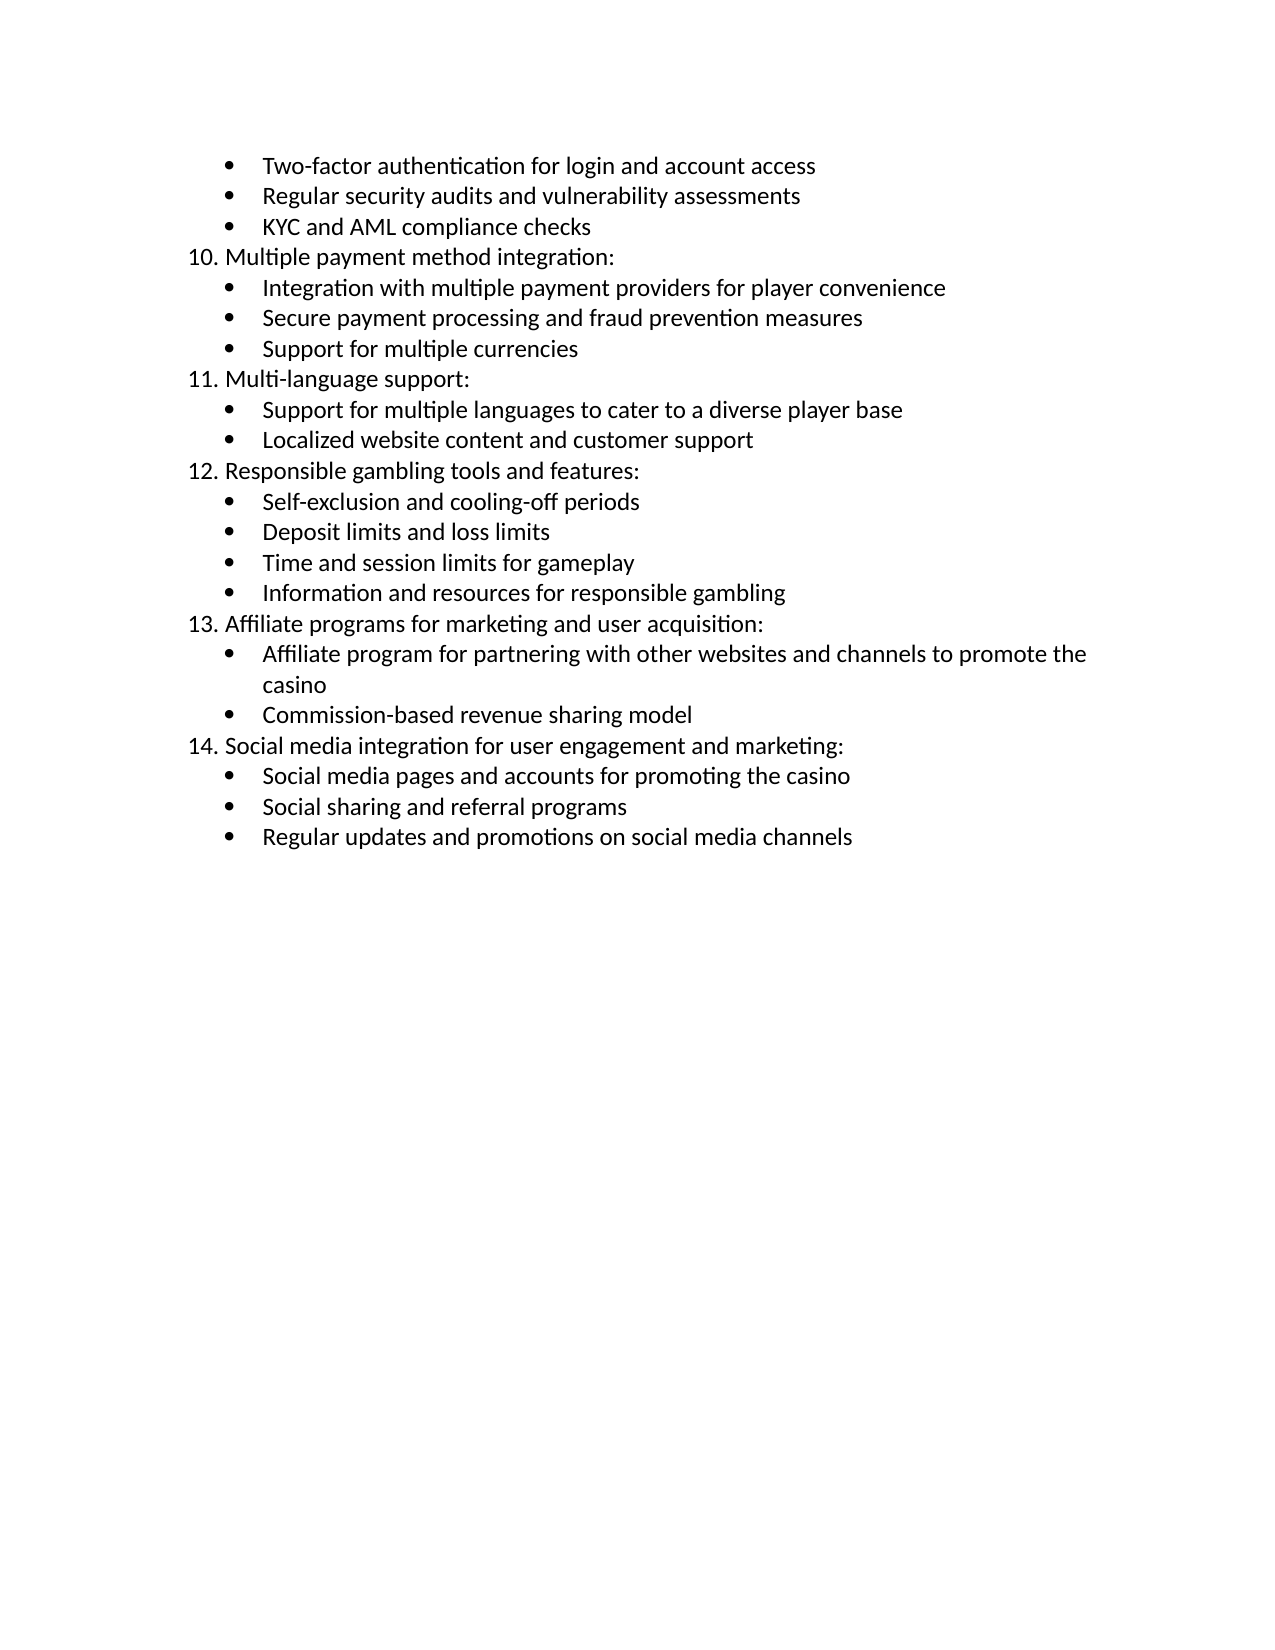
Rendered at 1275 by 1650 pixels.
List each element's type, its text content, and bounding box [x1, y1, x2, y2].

list Information and resources for responsible gambling [225, 577, 1125, 608]
list Integration with multiple payment providers for player convenience [225, 272, 1125, 303]
list Support for multiple currencies [225, 333, 1125, 364]
list Secure payment processing and fraud prevention measures [225, 303, 1125, 333]
list Two-factor authentication for login and account access [225, 150, 1125, 181]
list Affiliate programs for marketing and user acquisition: [187, 608, 1125, 638]
list Regular security audits and vulnerability assessments [225, 181, 1125, 211]
list Social media pages and accounts for promoting the casino [225, 760, 1125, 791]
list Localized website content and customer support [225, 425, 1125, 455]
list Affiliate program for partnering with other websites and channels to promote the casino [225, 638, 1125, 699]
list Time and session limits for gameplay [225, 547, 1125, 577]
list Self-exclusion and cooling-off periods [225, 486, 1125, 516]
list Responsible gambling tools and features: [187, 455, 1125, 486]
list Support for multiple languages to cater to a diverse player base [225, 394, 1125, 425]
list Multi-language support: [187, 364, 1125, 394]
list Social sharing and referral programs [225, 791, 1125, 821]
list KYC and AML compliance checks [225, 211, 1125, 242]
list Multiple payment method integration: [187, 242, 1125, 272]
list Commission-based revenue sharing model [225, 699, 1125, 730]
list Social media integration for user engagement and marketing: [187, 730, 1125, 760]
list Regular updates and promotions on social media channels [225, 821, 1125, 852]
list Deposit limits and loss limits [225, 516, 1125, 547]
